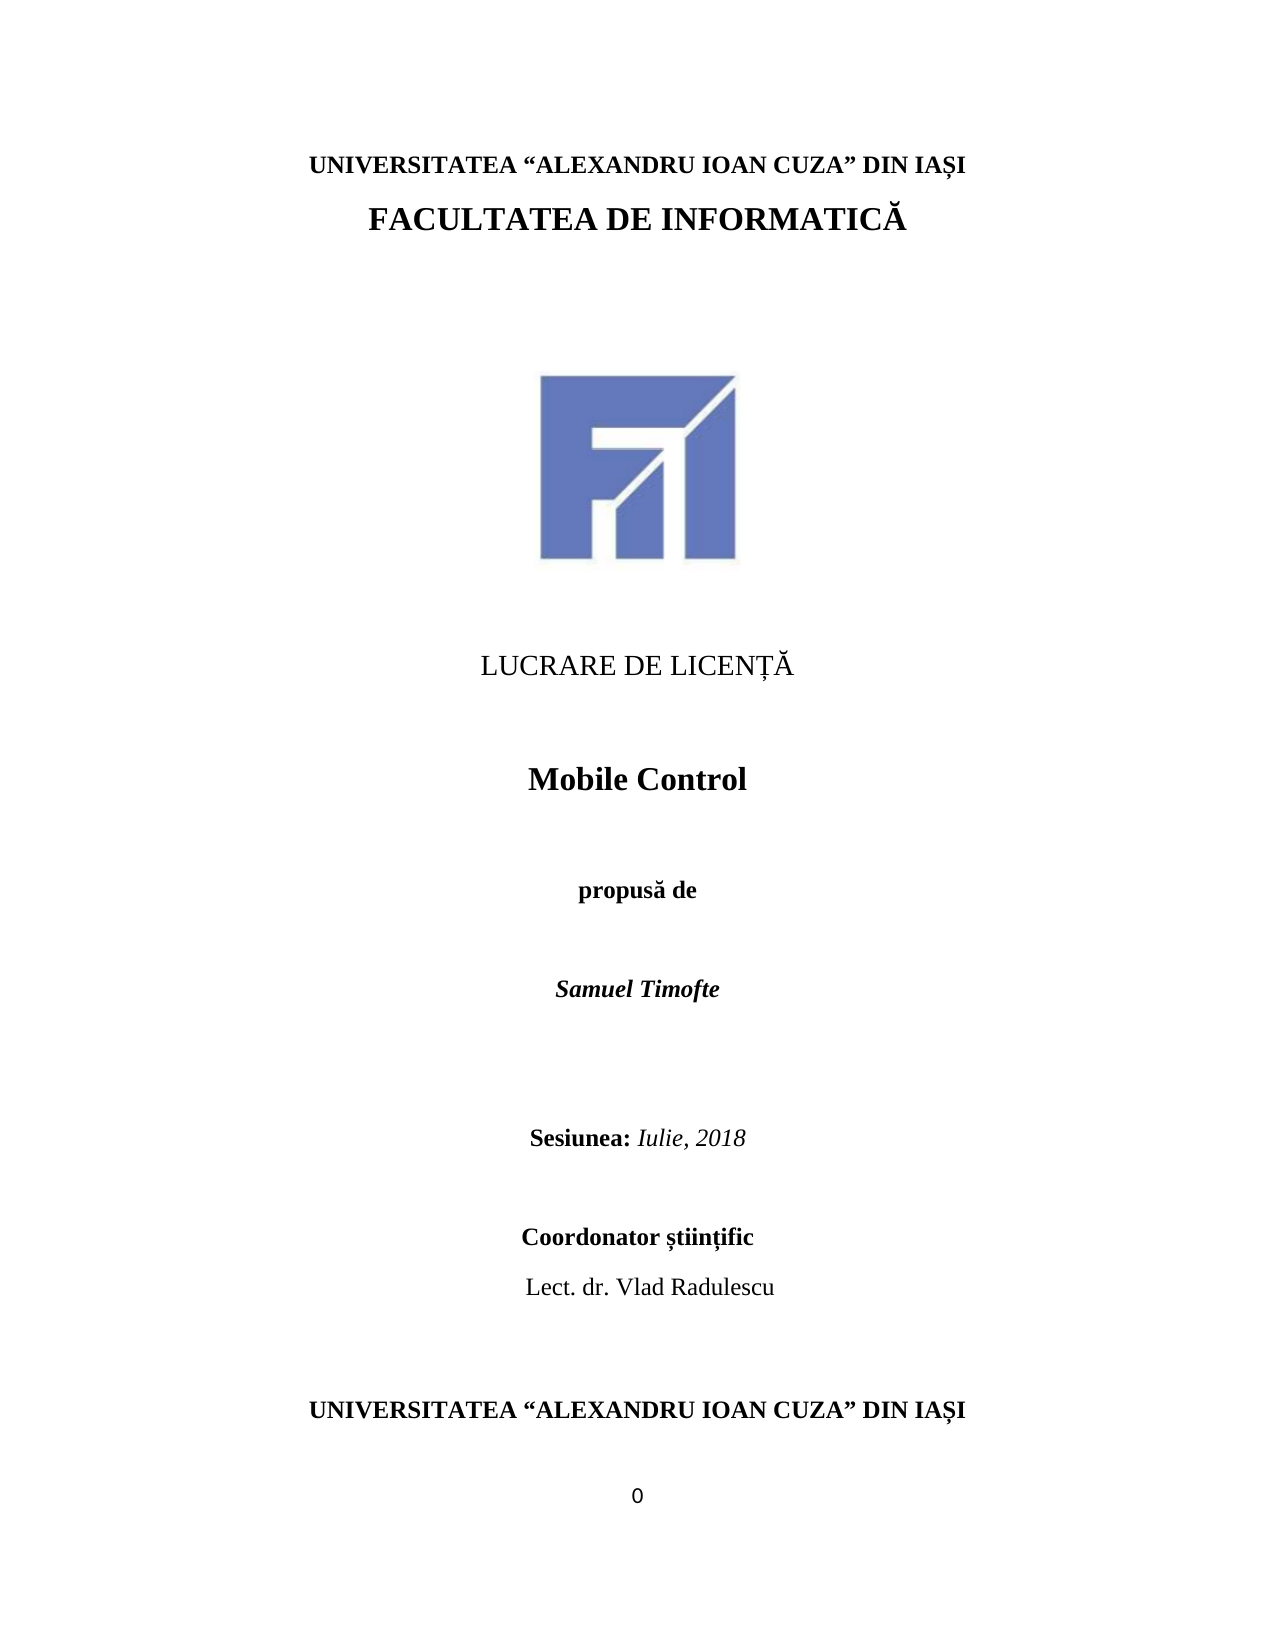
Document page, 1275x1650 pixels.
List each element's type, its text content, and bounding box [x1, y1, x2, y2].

text LUCRARE DE LICENȚĂ [150, 648, 1125, 682]
text Sesiunea: Iulie, 2018 [150, 1123, 1125, 1152]
text FACULTATEA DE INFORMATICĂ [150, 200, 1125, 238]
text propusă de [150, 875, 1125, 903]
text UNIVERSITATEA “ALEXANDRU IOAN CUZA” DIN IAȘI [150, 150, 1125, 179]
text Lect. dr. Vlad Radulescu [175, 1272, 1125, 1301]
text Mobile Control [150, 759, 1125, 797]
text UNIVERSITATEA “ALEXANDRU IOAN CUZA” DIN IAȘI [150, 1395, 1125, 1424]
picture [533, 370, 742, 573]
text Samuel Timofte [150, 974, 1125, 1003]
text Coordonator științific [150, 1222, 1125, 1251]
